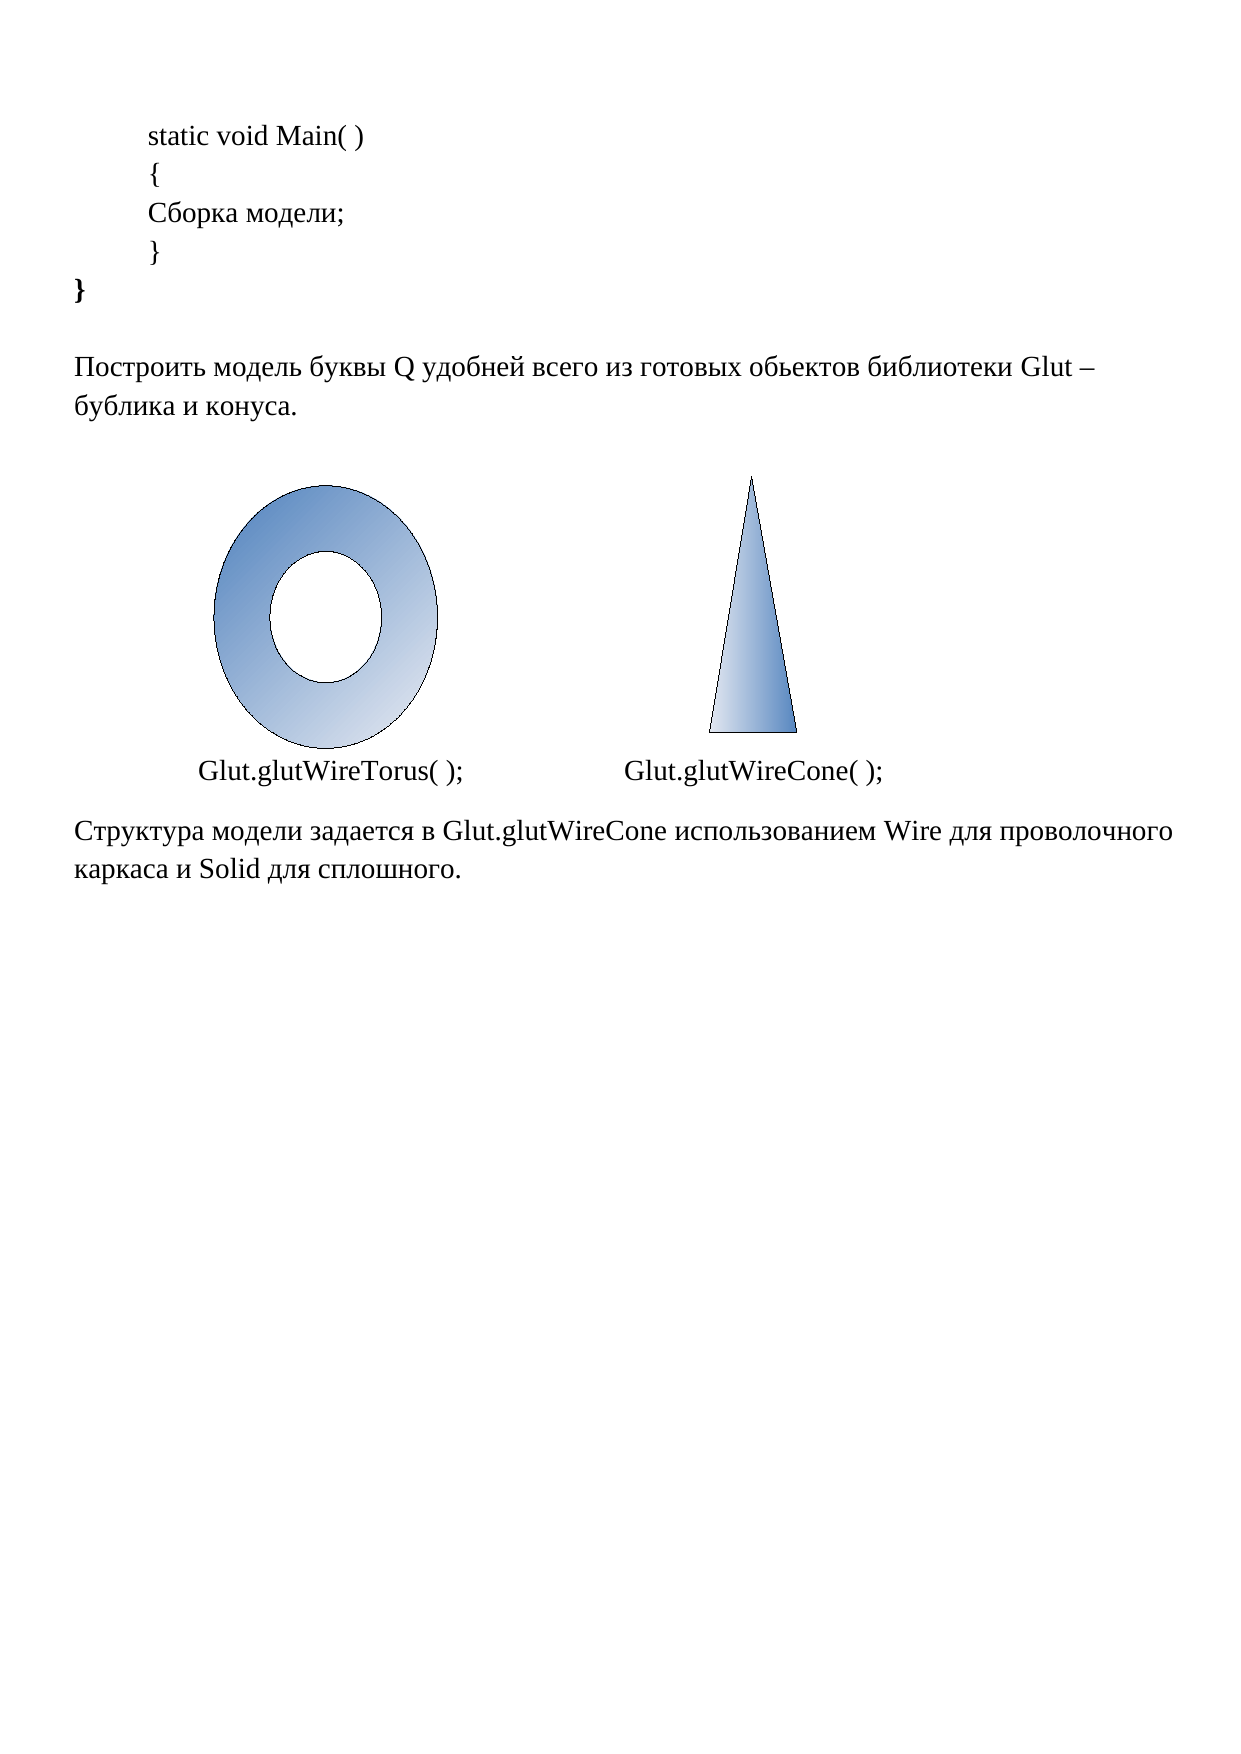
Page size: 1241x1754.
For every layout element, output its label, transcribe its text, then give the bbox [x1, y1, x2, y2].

text Построить модель буквы Q удобней всего из готовых обьектов библиотеки Glut – бублика и конуса. [74, 349, 1181, 421]
text Сборка модели; [74, 195, 1181, 229]
text Glut.glutWireTorus( ); Glut.glutWireCone( ); [74, 465, 1181, 787]
text { [74, 157, 1181, 190]
text Структура модели задается в Glut.glutWireCone использованием Wire для проволочного каркаса и Solid для сплошного. [74, 813, 1181, 885]
text } [74, 234, 1181, 267]
text } [74, 272, 1181, 306]
text static void Main( ) [74, 118, 1181, 152]
